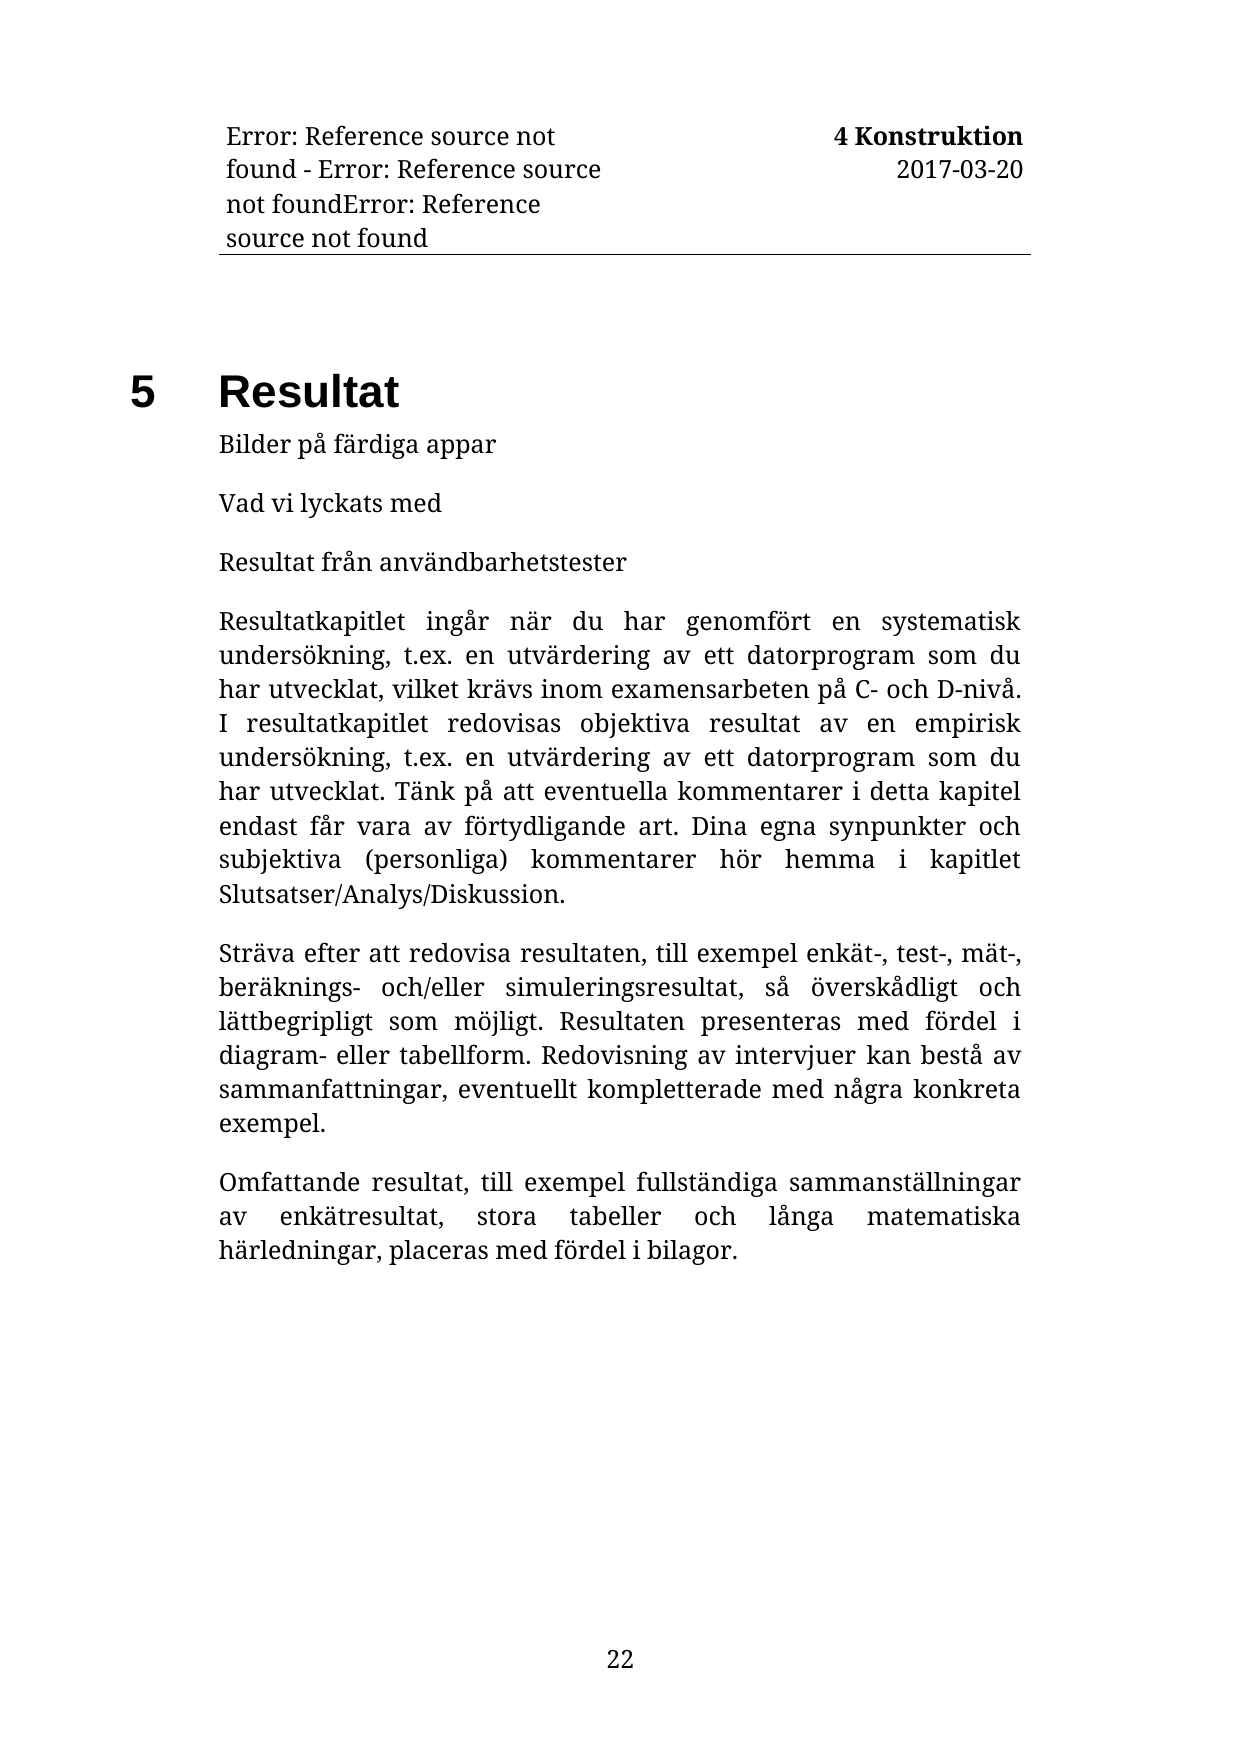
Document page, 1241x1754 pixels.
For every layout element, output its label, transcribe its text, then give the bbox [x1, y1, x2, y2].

subtitle Resultat [130, 364, 1022, 417]
text Resultatkapitlet ingår när du har genomfört en systematisk undersökning, t.ex. en utvärdering av ett datorprogram som du har utvecklat, vilket krävs inom examensarbeten på C- och D-nivå. I resultatkapitlet redovisas objektiva resultat av en empirisk undersökning, t.ex. en utvärdering av ett datorprogram som du har utvecklat. Tänk på att eventuella kommentarer i detta kapitel endast får vara av förtydligande art. Dina egna synpunkter och subjektiva (personliga) kommentarer hör hemma i kapitlet Slutsatser/Analys/Diskussion. [218, 604, 1022, 910]
text Sträva efter att redovisa resultaten, till exempel enkät-, test-, mät-, beräknings- och/eller simuleringsresultat, så överskådligt och lättbegripligt som möjligt. Resultaten presenteras med fördel i diagram- eller tabellform. Redovisning av intervjuer kan bestå av sammanfattningar, eventuellt kompletterade med några konkreta exempel. [218, 935, 1022, 1140]
text Bilder på färdiga appar [218, 427, 1022, 461]
text Vad vi lyckats med [218, 486, 1022, 520]
text Resultat från användbarhetstester [218, 545, 1022, 579]
text Omfattande resultat, till exempel fullständiga sammanställningar av enkätresultat, stora tabeller och långa matematiska härledningar, placeras med fördel i bilagor. [218, 1165, 1022, 1267]
